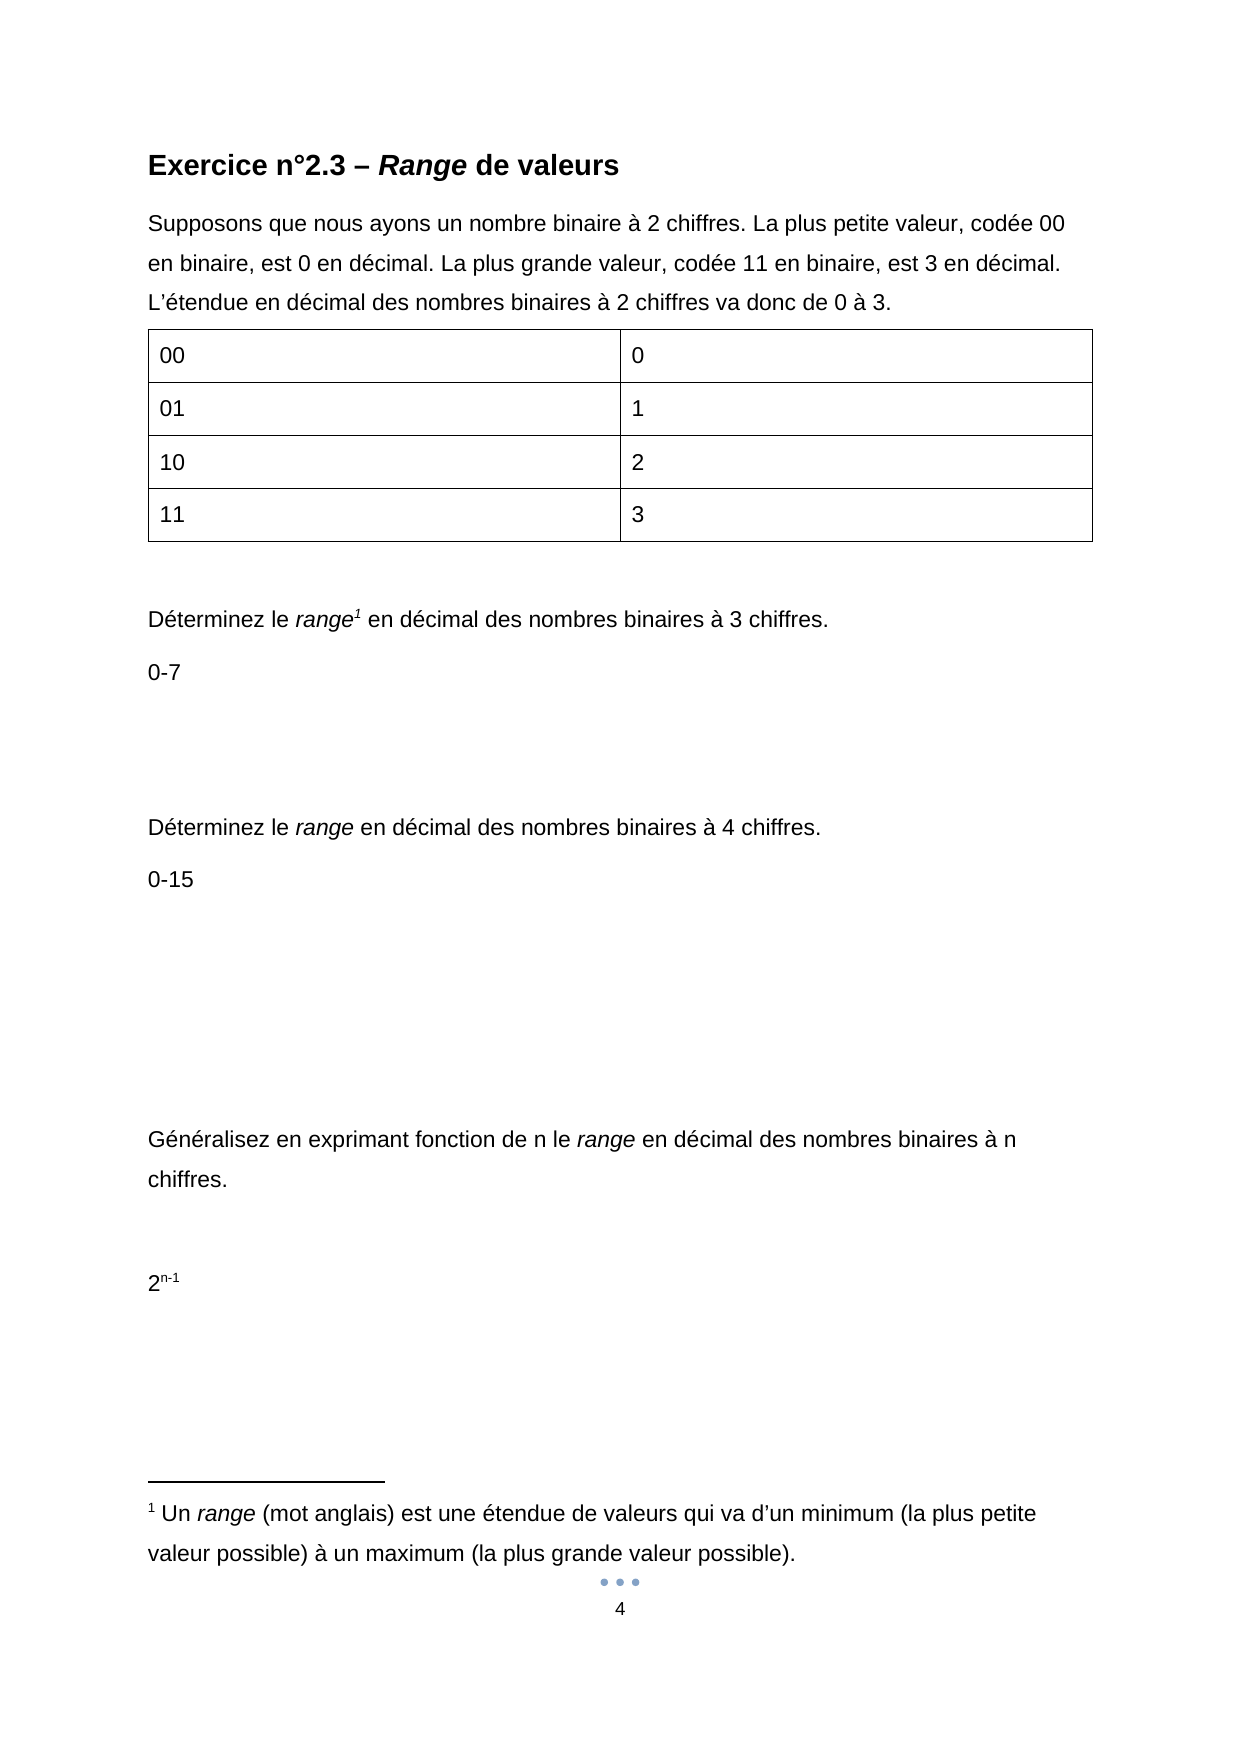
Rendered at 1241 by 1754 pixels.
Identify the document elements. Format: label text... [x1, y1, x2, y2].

text Déterminez le range en décimal des nombres binaires à 3 chiffres. [148, 606, 1093, 633]
table_header 00 [149, 330, 620, 382]
text Supposons que nous ayons un nombre binaire à 2 chiffres. La plus petite valeur, codée 00 en binaire, est 0 en décimal. La plus grande valeur, codée 11 en binaire, est 3 en décimal. L’étendue en décimal des nombres binaires à 2 chiffres va donc de 0 à 3. [148, 210, 1093, 316]
table_cell 2 [621, 436, 1092, 488]
table_cell 01 [149, 383, 620, 435]
subtitle Exercice n°2.3 – Range de valeurs [148, 148, 1093, 181]
table_cell 11 [149, 489, 620, 541]
text 0-15 [148, 866, 1093, 893]
table_cell 3 [621, 489, 1092, 541]
table_cell 10 [149, 436, 620, 488]
table_header 0 [621, 330, 1092, 382]
text 2n-1 [148, 1270, 1093, 1296]
text 0-7 [148, 658, 1093, 685]
table_cell 1 [621, 383, 1092, 435]
text Déterminez le range en décimal des nombres binaires à 4 chiffres. [148, 814, 1093, 841]
text Généralisez en exprimant fonction de n le range en décimal des nombres binaires à n chiffres. [148, 1126, 1093, 1192]
